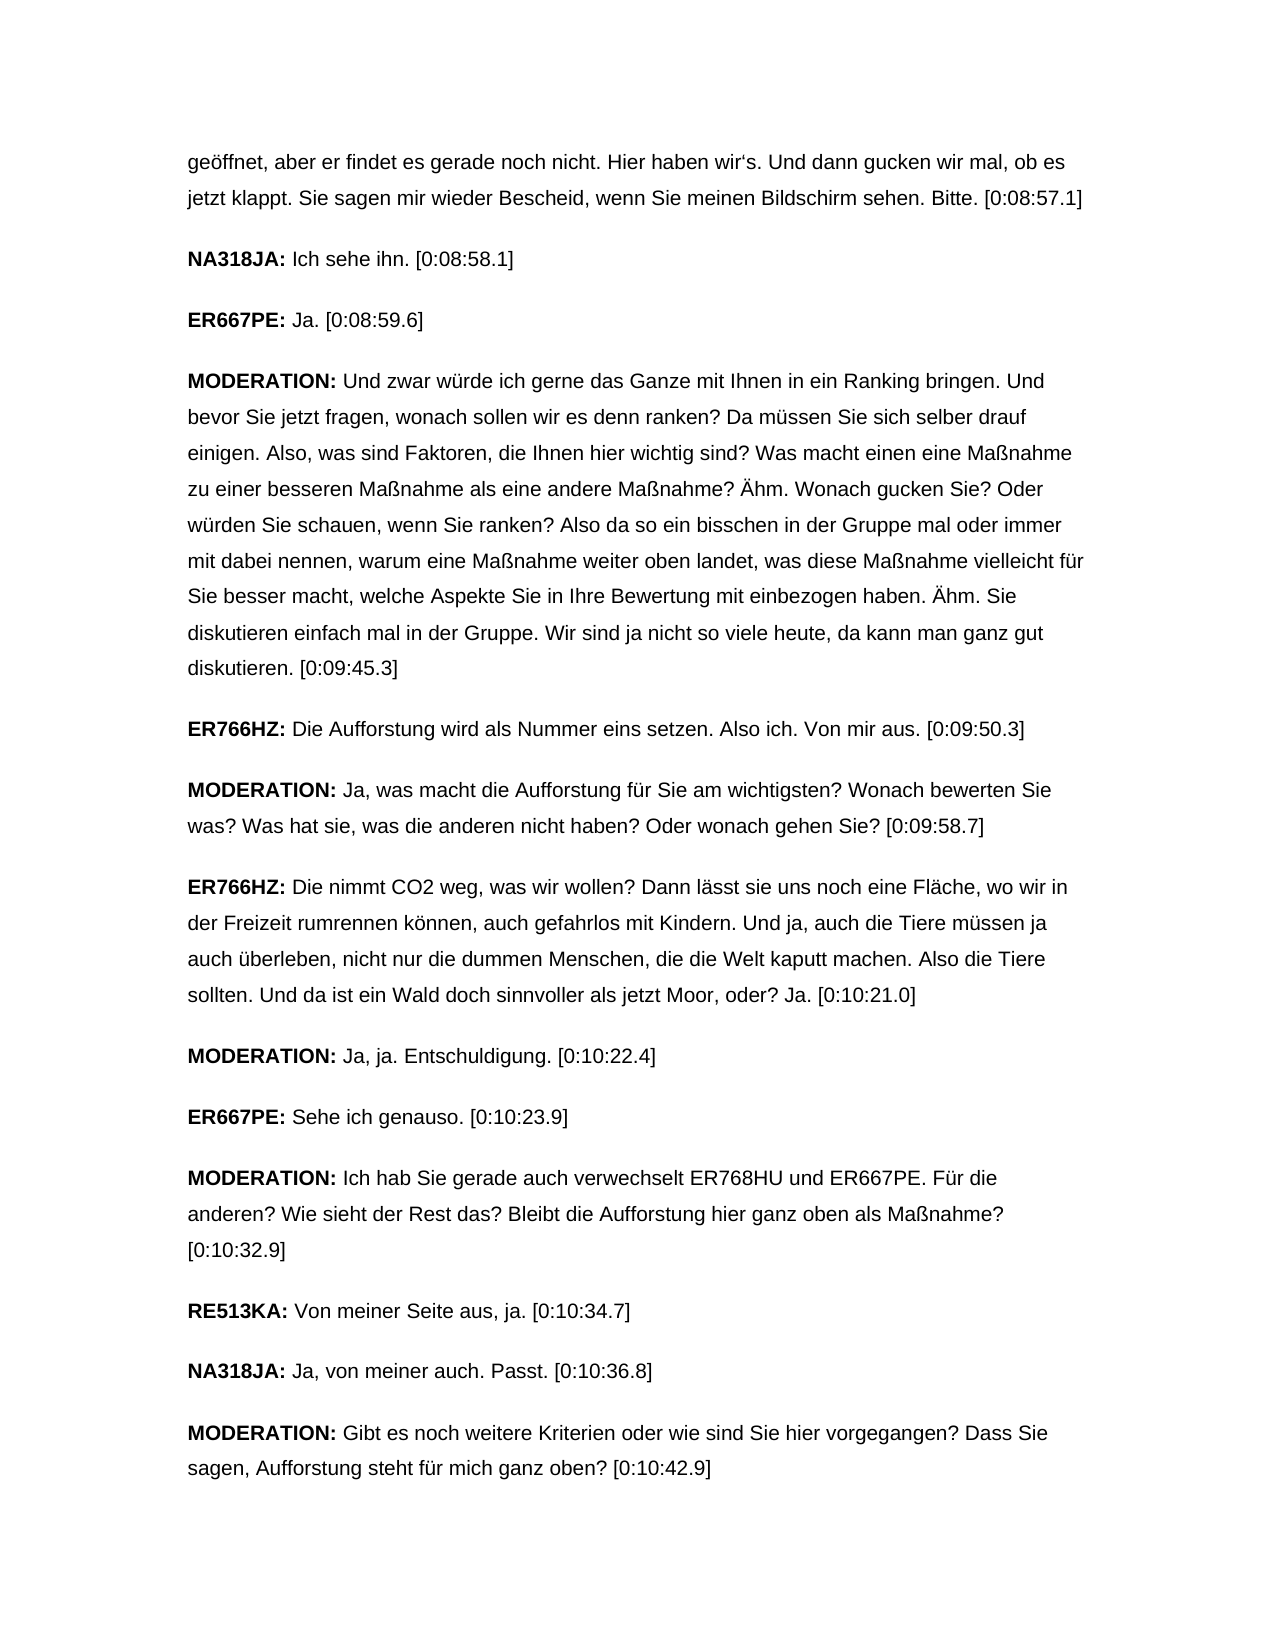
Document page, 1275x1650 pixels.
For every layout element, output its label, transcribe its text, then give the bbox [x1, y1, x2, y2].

text ER667PE: Ja. [0:08:59.6] [187, 308, 1087, 332]
text NA318JA: Ja, von meiner auch. Passt. [0:10:36.8] [187, 1359, 1087, 1383]
text NA318JA: Ich sehe ihn. [0:08:58.1] [187, 247, 1087, 271]
text MODERATION: Ja, was macht die Aufforstung für Sie am wichtigsten? Wonach bewerten Sie was? Was hat sie, was die anderen nicht haben? Oder wonach gehen Sie? [0:09:58.7] [187, 778, 1087, 838]
text MODERATION: Und zwar würde ich gerne das Ganze mit Ihnen in ein Ranking bringen. Und bevor Sie jetzt fragen, wonach sollen wir es denn ranken? Da müssen Sie sich selber drauf einigen. Also, was sind Faktoren, die Ihnen hier wichtig sind? Was macht einen eine Maßnahme zu einer besseren Maßnahme als eine andere Maßnahme? Ähm. Wonach gucken Sie? Oder würden Sie schauen, wenn Sie ranken? Also da so ein bisschen in der Gruppe mal oder immer mit dabei nennen, warum eine Maßnahme weiter oben landet, was diese Maßnahme vielleicht für Sie besser macht, welche Aspekte Sie in Ihre Bewertung mit einbezogen haben. Ähm. Sie diskutieren einfach mal in der Gruppe. Wir sind ja nicht so viele heute, da kann man ganz gut diskutieren. [0:09:45.3] [187, 369, 1087, 680]
text MODERATION: Ja, ja. Entschuldigung. [0:10:22.4] [187, 1044, 1087, 1068]
text MODERATION: Gibt es noch weitere Kriterien oder wie sind Sie hier vorgegangen? Dass Sie sagen, Aufforstung steht für mich ganz oben? [0:10:42.9] [187, 1420, 1087, 1480]
text ER667PE: Sehe ich genauso. [0:10:23.9] [187, 1105, 1087, 1129]
text ER766HZ: Die Aufforstung wird als Nummer eins setzen. Also ich. Von mir aus. [0:09:50.3] [187, 717, 1087, 741]
text RE513KA: Von meiner Seite aus, ja. [0:10:34.7] [187, 1298, 1087, 1322]
text MODERATION: Ich hab Sie gerade auch verwechselt ER768HU und ER667PE. Für die anderen? Wie sieht der Rest das? Bleibt die Aufforstung hier ganz oben als Maßnahme? [0:10:32.9] [187, 1166, 1087, 1261]
text ER766HZ: Die nimmt CO2 weg, was wir wollen? Dann lässt sie uns noch eine Fläche, wo wir in der Freizeit rumrennen können, auch gefahrlos mit Kindern. Und ja, auch die Tiere müssen ja auch überleben, nicht nur die dummen Menschen, die die Welt kaputt machen. Also die Tiere sollten. Und da ist ein Wald doch sinnvoller als jetzt Moor, oder? Ja. [0:10:21.0] [187, 875, 1087, 1007]
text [187, 150, 1087, 210]
